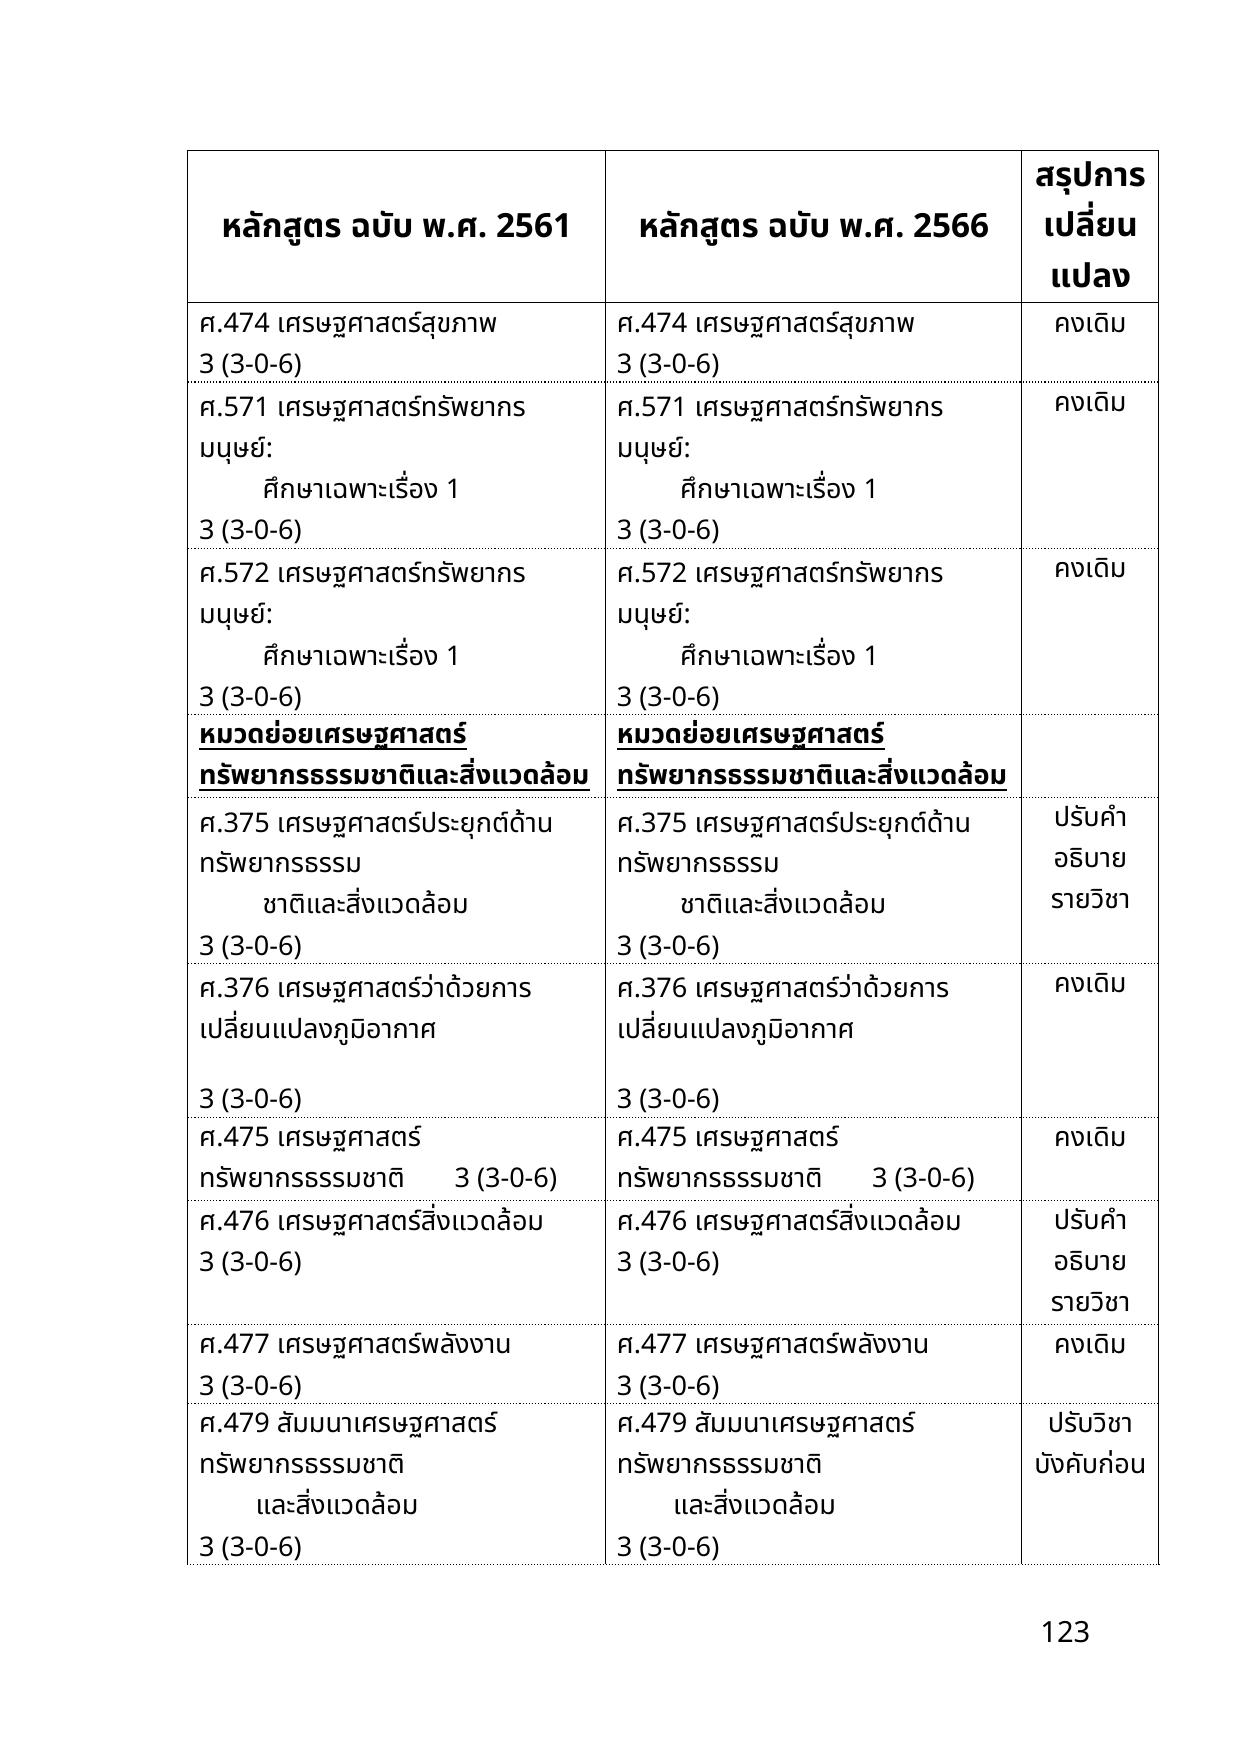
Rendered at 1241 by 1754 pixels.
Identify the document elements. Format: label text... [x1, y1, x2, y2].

table_cell คงเดิม [1022, 303, 1158, 381]
table_cell ศ.376 เศรษฐศาสตร์ว่าด้วยการเปลี่ยนแปลงภูมิอากาศ 3 (3-0-6) [606, 963, 1021, 1117]
table_cell หมวดย่อยเศรษฐศาสตร์ทรัพยากรธรรมชาติและสิ่งแวดล้อม [188, 714, 605, 797]
table_cell คงเดิม [1022, 963, 1158, 1117]
table_cell ศ.477 เศรษฐศาสตร์พลังงาน 3 (3-0-6) [188, 1324, 605, 1403]
table_cell ศ.476 เศรษฐศาสตร์สิ่งแวดล้อม 3 (3-0-6) [606, 1200, 1021, 1324]
table_cell ศ.571 เศรษฐศาสตร์ทรัพยากรมนุษย์: ศึกษาเฉพาะเรื่อง 1 3 (3-0-6) [188, 381, 605, 548]
table_cell [1022, 714, 1158, 797]
table_cell หมวดย่อยเศรษฐศาสตร์ทรัพยากรธรรมชาติและสิ่งแวดล้อม [606, 714, 1021, 797]
table_cell ศ.475 เศรษฐศาสตร์ทรัพยากรธรรมชาติ 3 (3-0-6) [188, 1117, 605, 1200]
table_cell ศ.474 เศรษฐศาสตร์สุขภาพ 3 (3-0-6) [188, 303, 605, 381]
table_cell คงเดิม [1022, 1117, 1158, 1200]
table_cell ศ.376 เศรษฐศาสตร์ว่าด้วยการเปลี่ยนแปลงภูมิอากาศ 3 (3-0-6) [188, 963, 605, 1117]
table_cell ปรับคำอธิบายรายวิชา [1022, 1200, 1158, 1324]
table_cell ศ.571 เศรษฐศาสตร์ทรัพยากรมนุษย์: ศึกษาเฉพาะเรื่อง 1 3 (3-0-6) [606, 381, 1021, 548]
table_cell ปรับคำอธิบายรายวิชา [1022, 797, 1158, 963]
table_cell ศ.479 สัมมนาเศรษฐศาสตร์ทรัพยากรธรรมชาติ และสิ่งแวดล้อม 3 (3-0-6) [606, 1403, 1021, 1564]
table_cell ศ.475 เศรษฐศาสตร์ทรัพยากรธรรมชาติ 3 (3-0-6) [606, 1117, 1021, 1200]
table_cell ศ.375 เศรษฐศาสตร์ประยุกต์ด้านทรัพยากรธรรม ชาติและสิ่งแวดล้อม 3 (3-0-6) [188, 797, 605, 963]
table_cell ศ.474 เศรษฐศาสตร์สุขภาพ 3 (3-0-6) [606, 303, 1021, 381]
table_cell ศ.572 เศรษฐศาสตร์ทรัพยากรมนุษย์: ศึกษาเฉพาะเรื่อง 1 3 (3-0-6) [188, 548, 605, 714]
table_cell ปรับวิชาบังคับก่อน [1022, 1403, 1158, 1564]
table_cell คงเดิม [1022, 381, 1158, 548]
table_header หลักสูตร ฉบับ พ.ศ. 2566 [606, 151, 1021, 302]
table_cell ศ.476 เศรษฐศาสตร์สิ่งแวดล้อม 3 (3-0-6) [188, 1200, 605, 1324]
table_cell ศ.479 สัมมนาเศรษฐศาสตร์ทรัพยากรธรรมชาติ และสิ่งแวดล้อม 3 (3-0-6) [188, 1403, 605, 1564]
table_cell คงเดิม [1022, 548, 1158, 714]
table_header สรุปการเปลี่ยนแปลง [1022, 151, 1158, 302]
table_header หลักสูตร ฉบับ พ.ศ. 2561 [188, 151, 605, 302]
table_cell ศ.375 เศรษฐศาสตร์ประยุกต์ด้านทรัพยากรธรรม ชาติและสิ่งแวดล้อม 3 (3-0-6) [606, 797, 1021, 963]
table_cell คงเดิม [1022, 1324, 1158, 1403]
table_cell ศ.572 เศรษฐศาสตร์ทรัพยากรมนุษย์: ศึกษาเฉพาะเรื่อง 1 3 (3-0-6) [606, 548, 1021, 714]
table_cell ศ.477 เศรษฐศาสตร์พลังงาน 3 (3-0-6) [606, 1324, 1021, 1403]
